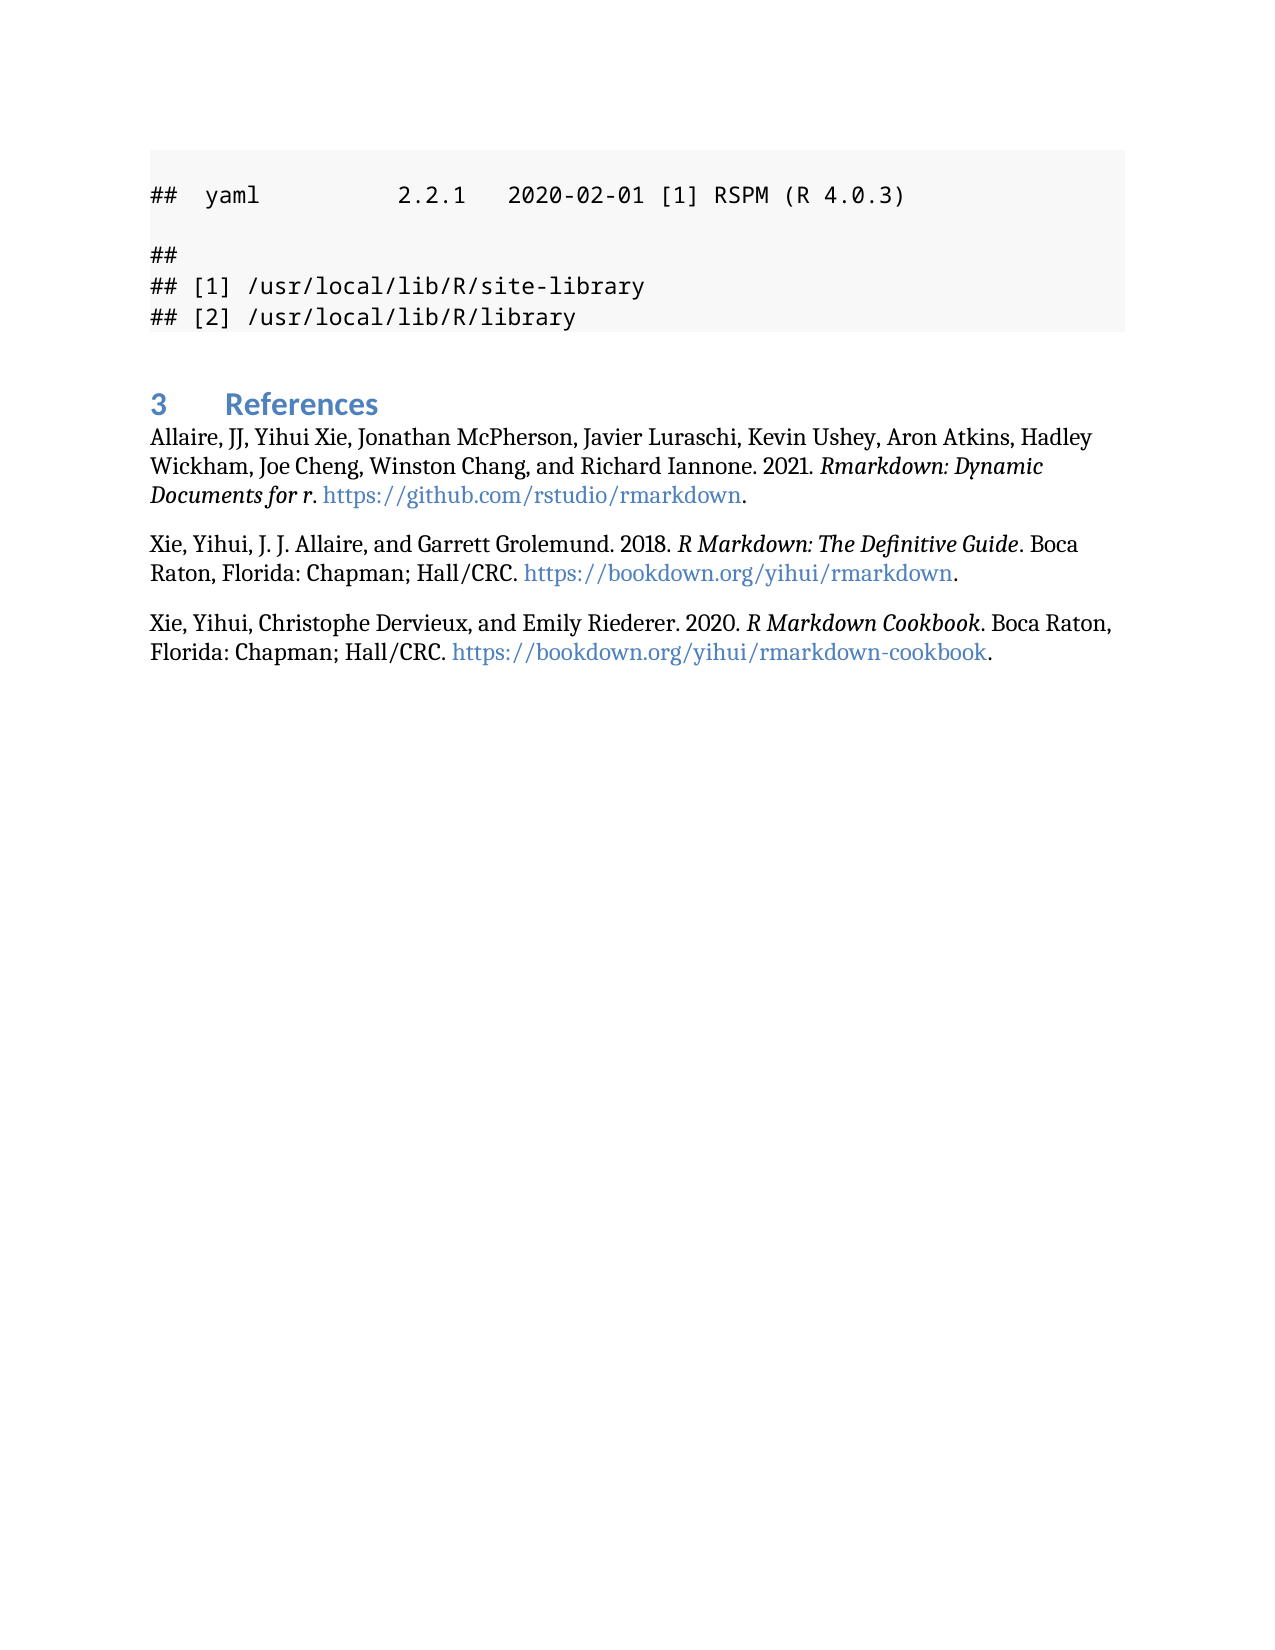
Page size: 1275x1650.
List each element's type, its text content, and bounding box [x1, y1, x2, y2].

subtitle 3 References [150, 382, 1125, 423]
text Xie, Yihui, J. J. Allaire, and Garrett Grolemund. 2018. R Markdown: The Definitive Guide. Boca Raton, Florida: Chapman; Hall/CRC. https://bookdown.org/yihui/rmarkdown. [150, 530, 1125, 588]
text Xie, Yihui, Christophe Dervieux, and Emily Riederer. 2020. R Markdown Cookbook. Boca Raton, Florida: Chapman; Hall/CRC. https://bookdown.org/yihui/rmarkdown-cookbook. [150, 609, 1125, 666]
